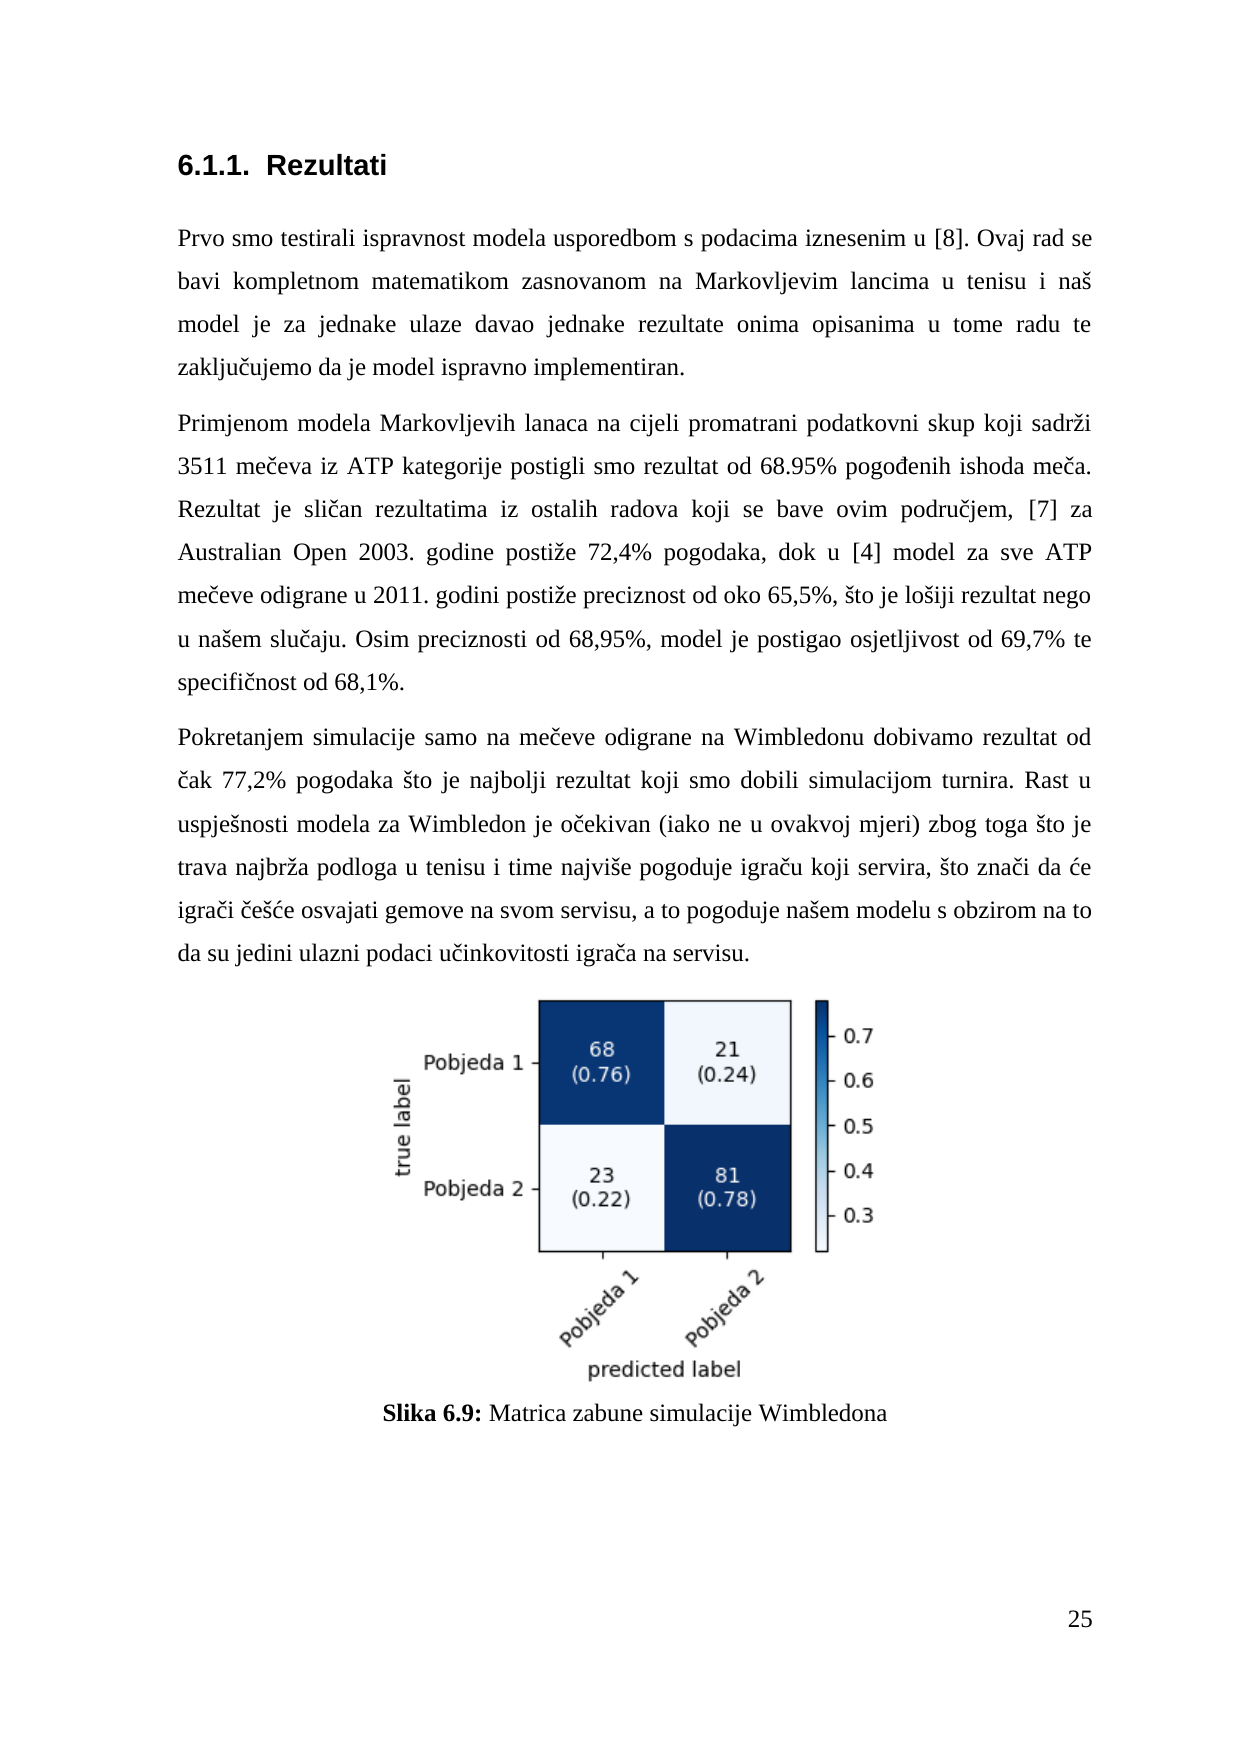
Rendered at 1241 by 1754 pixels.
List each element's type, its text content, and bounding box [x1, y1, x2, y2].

subtitle Rezultati [177, 148, 1092, 181]
picture [388, 993, 882, 1386]
text Primjenom modela Markovljevih lanaca na cijeli promatrani podatkovni skup koji sadrži 3511 mečeva iz ATP kategorije postigli smo rezultat od 68.95% pogođenih ishoda meča. Rezultat je sličan rezultatima iz ostalih radova koji se bave ovim područjem, [7] za Australian Open 2003. godine postiže 72,4% pogodaka, dok u [4] model za sve ATP mečeve odigrane u 2011. godini postiže preciznost od oko 65,5%, što je lošiji rezultat nego u našem slučaju. Osim preciznosti od 68,95%, model je postigao osjetljivost od 69,7% te specifičnost od 68,1%. [177, 408, 1092, 696]
text Pokretanjem simulacije samo na mečeve odigrane na Wimbledonu dobivamo rezultat od čak 77,2% pogodaka što je najbolji rezultat koji smo dobili simulacijom turnira. Rast u uspješnosti modela za Wimbledon je očekivan (iako ne u ovakvoj mjeri) zbog toga što je trava najbrža podloga u tenisu i time najviše pogoduje igraču koji servira, što znači da će igrači češće osvajati gemove na svom servisu, a to pogoduje našem modelu s obzirom na to da su jedini ulazni podaci učinkovitosti igrača na servisu. [177, 722, 1092, 967]
